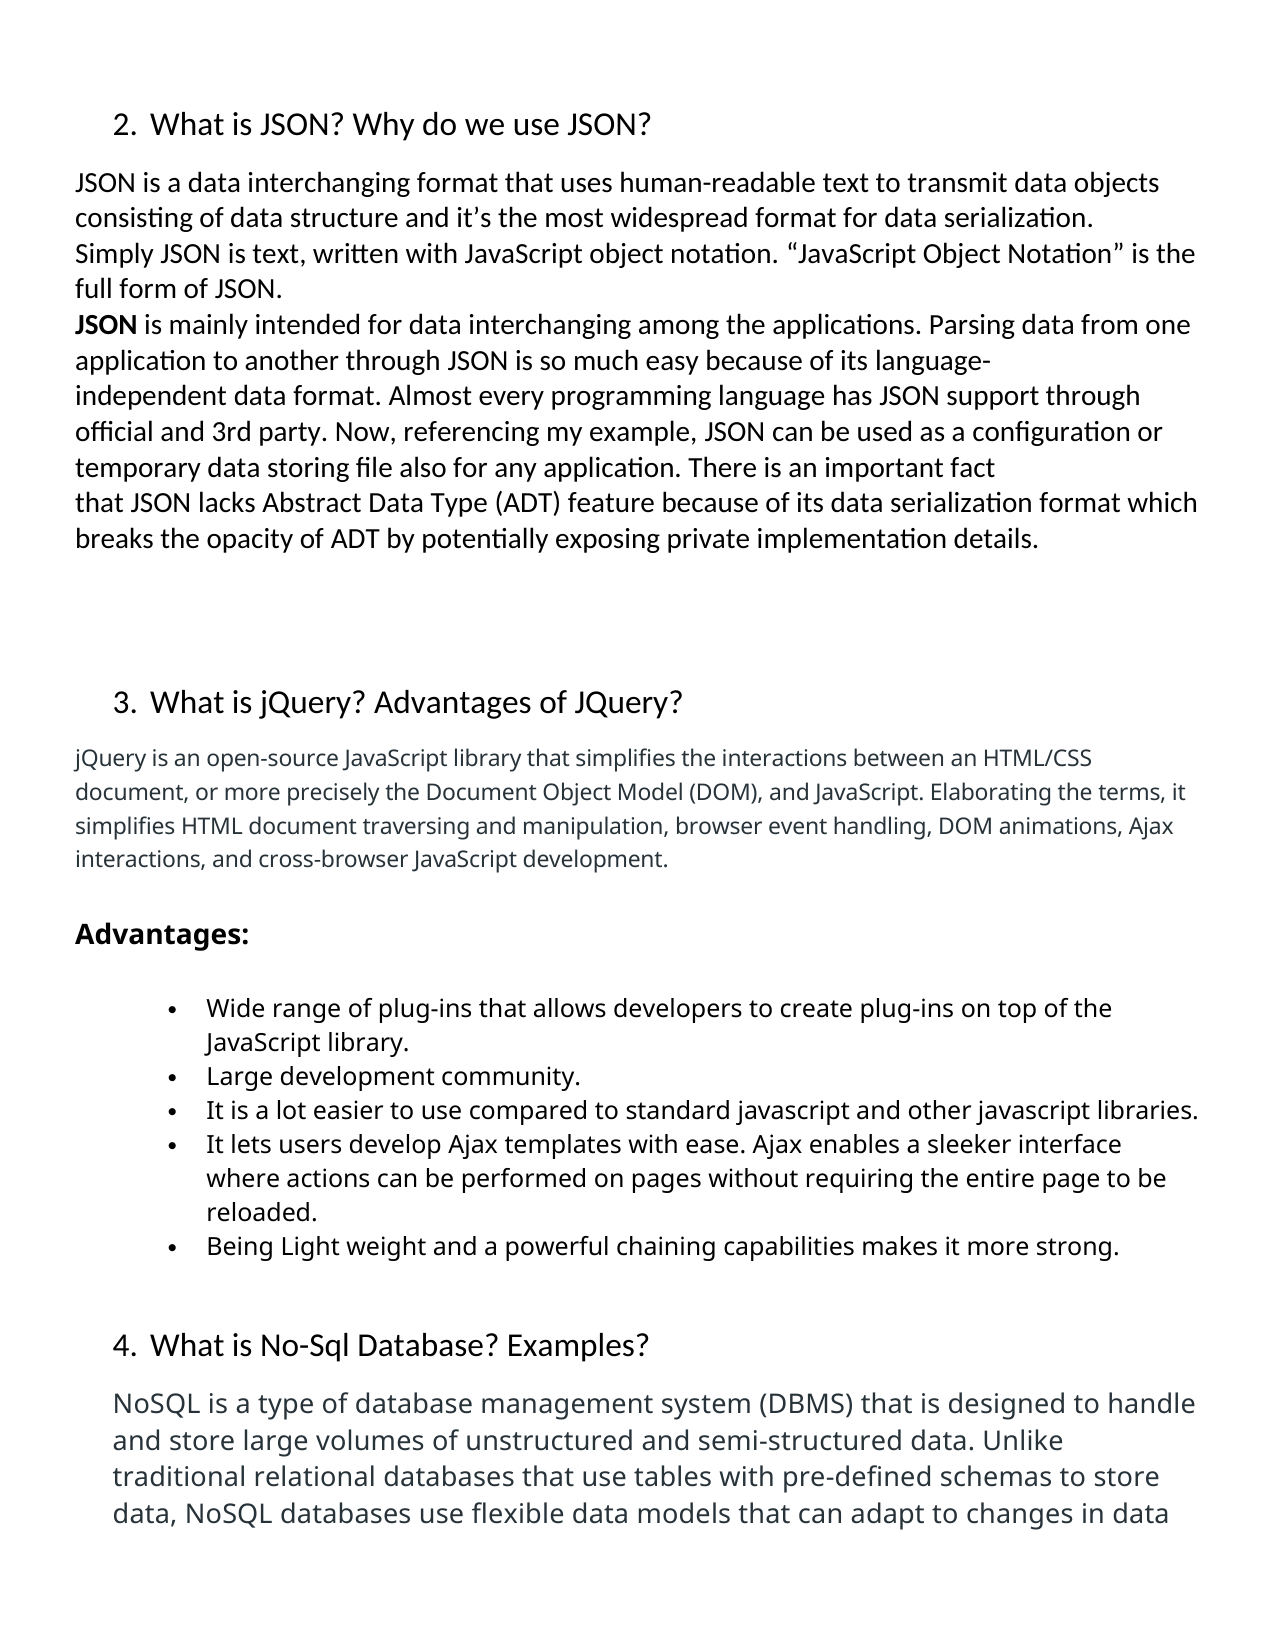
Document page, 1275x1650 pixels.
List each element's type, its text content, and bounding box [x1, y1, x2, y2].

list Wide range of plug-ins that allows developers to create plug-ins on top of the JavaScript library. [169, 990, 1200, 1058]
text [112, 1384, 1200, 1532]
list Large development community. [169, 1058, 1200, 1093]
list It is a lot easier to use compared to standard javascript and other javascript libraries. [169, 1093, 1200, 1127]
list What is jQuery? Advantages of JQuery? [112, 681, 1200, 722]
list What is No-Sql Database? Examples? [112, 1323, 1200, 1364]
text JSON is mainly intended for data interchanging among the applications. Parsing data from one application to another through JSON is so much easy because of its language-independent data format. Almost every programming language has JSON support through official and 3rd party. Now, referencing my example, JSON can be used as a configuration or temporary data storing file also for any application. There is an important fact that JSON lacks Abstract Data Type (ADT) feature because of its data serialization format which breaks the opacity of ADT by potentially exposing private implementation details. [75, 306, 1200, 556]
text JSON is a data interchanging format that uses human-readable text to transmit data objects consisting of data structure and it’s the most widespread format for data serialization. Simply JSON is text, written with JavaScript object notation. “JavaScript Object Notation” is the full form of JSON. [75, 164, 1200, 306]
list What is JSON? Why do we use JSON? [112, 103, 1200, 144]
list It lets users develop Ajax templates with ease. Ajax enables a sleeker interface where actions can be performed on pages without requiring the entire page to be reloaded. [169, 1127, 1200, 1229]
text Advantages: [75, 914, 1200, 953]
text jQuery is an open-source JavaScript library that simplifies the interactions between an HTML/CSS document, or more precisely the Document Object Model (DOM), and JavaScript. Elaborating the terms, it simplifies HTML document traversing and manipulation, browser event handling, DOM animations, Ajax interactions, and cross-browser JavaScript development. [75, 742, 1200, 874]
list Being Light weight and a powerful chaining capabilities makes it more strong. [169, 1229, 1200, 1263]
